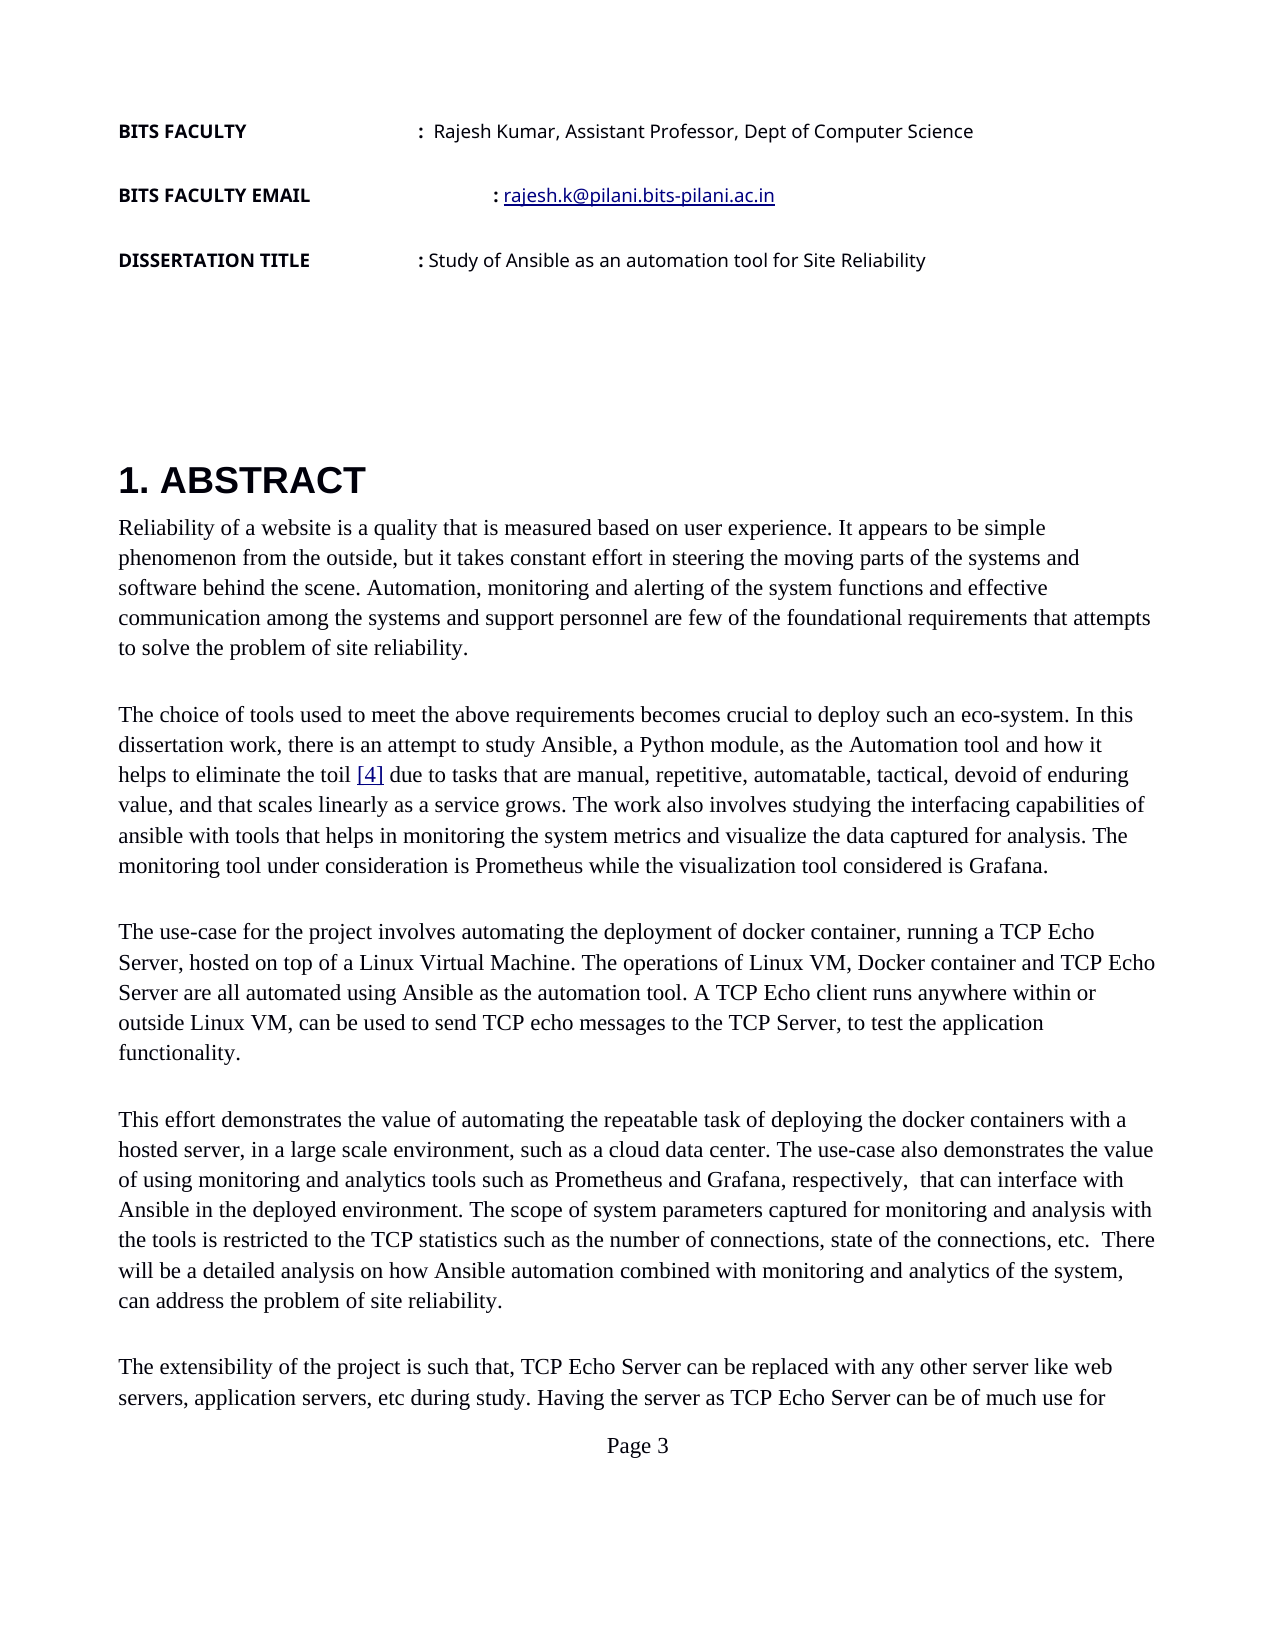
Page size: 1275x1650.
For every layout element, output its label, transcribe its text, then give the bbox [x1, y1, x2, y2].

text BITS FACULTY EMAIL : rajesh.k@pilani.bits-pilani.ac.in [118, 183, 1157, 208]
text This effort demonstrates the value of automating the repeatable task of deploying the docker containers with a hosted server, in a large scale environment, such as a cloud data center. The use-case also demonstrates the value of using monitoring and analytics tools such as Prometheus and Grafana, respectively, that can interface with Ansible in the deployed environment. The scope of system parameters captured for monitoring and analysis with the tools is restricted to the TCP statistics such as the number of connections, state of the connections, etc. There will be a detailed analysis on how Ansible automation combined with monitoring and analytics of the system, can address the problem of site reliability. [118, 1106, 1157, 1313]
list The choice of tools used to meet the above requirements becomes crucial to deploy such an eco-system. In this dissertation work, there is an attempt to study Ansible, a Python module, as the Automation tool and how it helps to eliminate the toil [4] due to tasks that are manual, repetitive, automatable, tactical, devoid of enduring value, and that scales linearly as a service grows. The work also involves studying the interfacing capabilities of ansible with tools that helps in monitoring the system metrics and visualize the data captured for analysis. The monitoring tool under consideration is Prometheus while the visualization tool considered is Grafana. [118, 701, 1157, 878]
text BITS FACULTY : Rajesh Kumar, Assistant Professor, Dept of Computer Science [118, 118, 1157, 144]
text The use-case for the project involves automating the deployment of docker container, running a TCP Echo Server, hosted on top of a Linux Virtual Machine. The operations of Linux VM, Docker container and TCP Echo Server are all automated using Ansible as the automation tool. A TCP Echo client runs anywhere within or outside Linux VM, can be used to send TCP echo messages to the TCP Server, to test the application functionality. [118, 918, 1157, 1066]
list Reliability of a website is a quality that is measured based on user experience. It appears to be simple phenomenon from the outside, but it takes constant effort in steering the moving parts of the systems and software behind the scene. Automation, monitoring and alerting of the system functions and effective communication among the systems and support personnel are few of the foundational requirements that attempts to solve the problem of site reliability. [118, 514, 1157, 661]
subtitle 1. ABSTRACT [118, 458, 1157, 501]
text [118, 1353, 1157, 1410]
text DISSERTATION TITLE : Study of Ansible as an automation tool for Site Reliability [118, 247, 1157, 273]
